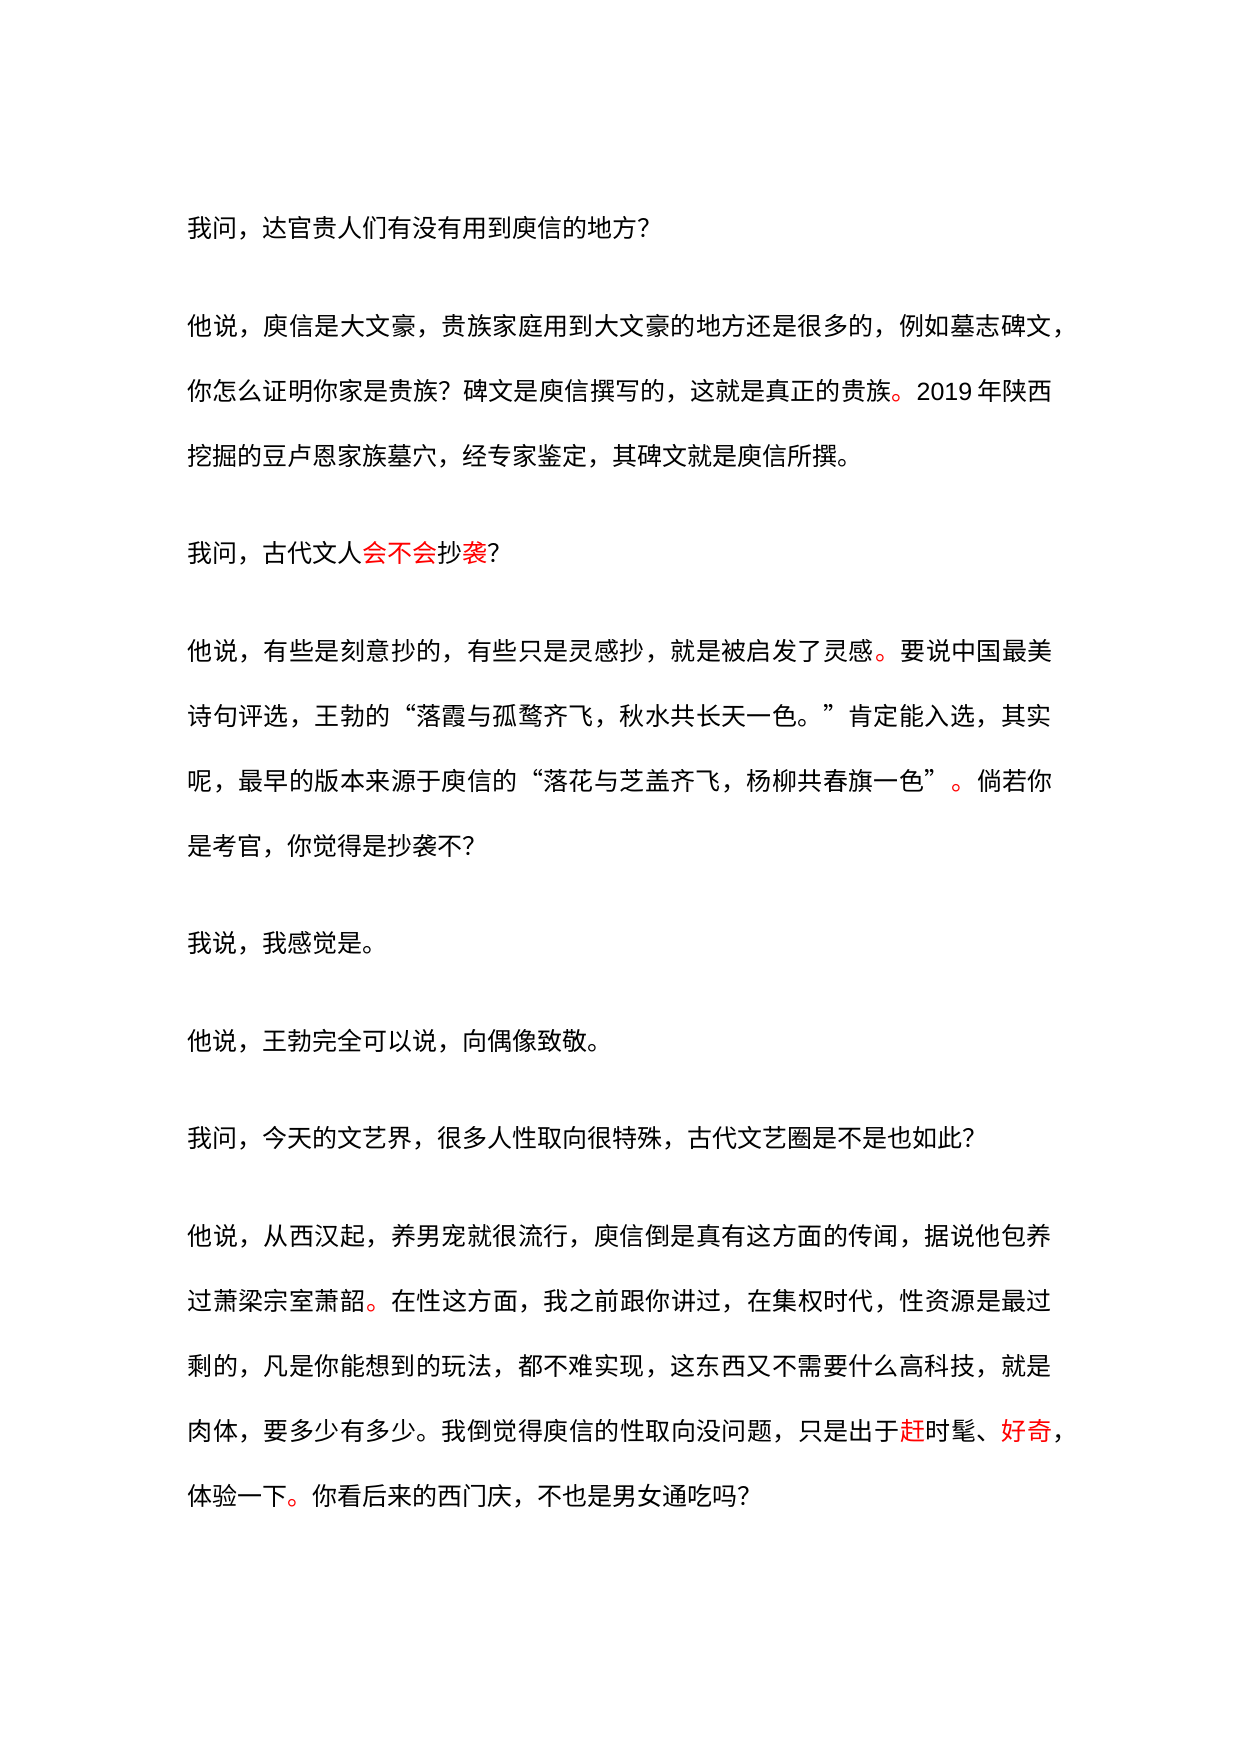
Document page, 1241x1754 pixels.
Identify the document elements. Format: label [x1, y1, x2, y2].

text [187, 162, 1053, 1527]
